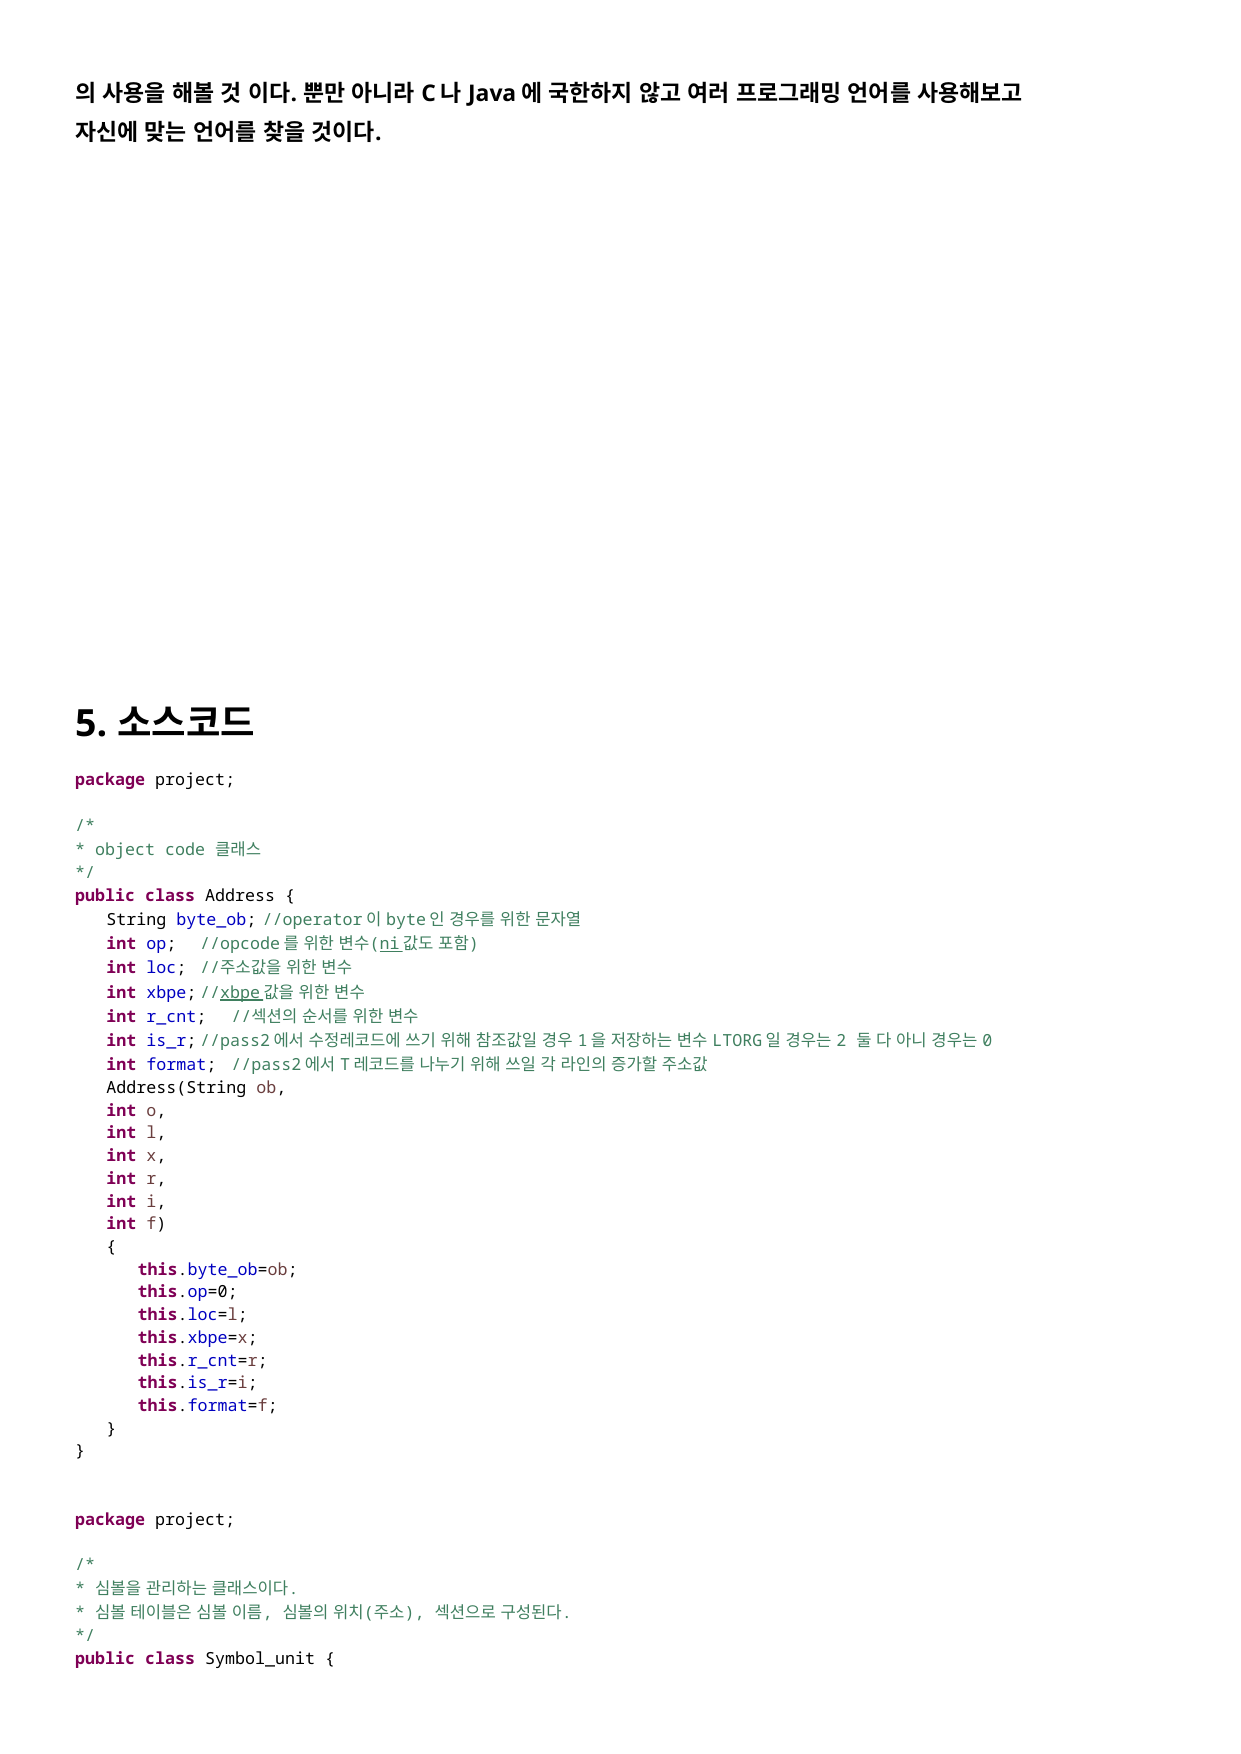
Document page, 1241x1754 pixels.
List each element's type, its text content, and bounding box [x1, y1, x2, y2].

text int f) [75, 1212, 1165, 1235]
text 5. 소스코드 [75, 693, 1165, 747]
text int op; //opcode를 위한 변수(ni값도 포함) [75, 930, 1165, 954]
text int o, [75, 1098, 1165, 1121]
text /* [75, 1553, 1165, 1575]
text Address(String ob, [75, 1076, 1165, 1098]
text this.op=0; [75, 1280, 1165, 1303]
text public class Symbol_unit { [75, 1647, 1165, 1669]
text this.format=f; [75, 1394, 1165, 1416]
text this.loc=l; [75, 1303, 1165, 1326]
text * 심볼을 관리하는 클래스이다. [75, 1575, 1165, 1599]
text this.is_r=i; [75, 1371, 1165, 1394]
text package project; [75, 768, 1165, 791]
text int format; //pass2에서 T레코드를 나누기 위해 쓰일 각 라인의 증가할 주소값 [75, 1051, 1165, 1076]
text * 심볼 테이블은 심볼 이름, 심볼의 위치(주소), 섹션으로 구성된다. [75, 1599, 1165, 1624]
text int l, [75, 1121, 1165, 1144]
text int is_r; //pass2에서 수정레코드에 쓰기 위해 참조값일 경우 1을 저장하는 변수 LTORG일 경우는 2 둘 다 아니 경우는 0 [75, 1027, 1165, 1051]
text } [75, 1416, 1165, 1439]
text package project; [75, 1507, 1165, 1530]
text 의 사용을 해볼 것 이다. 뿐만 아니라 C나 Java에 국한하지 않고 여러 프로그래밍 언어를 사용해보고 [75, 75, 1165, 108]
text this.r_cnt=r; [75, 1348, 1165, 1371]
text */ [75, 1624, 1165, 1647]
text { [75, 1235, 1165, 1257]
text /* [75, 813, 1165, 836]
text String byte_ob; //operator이 byte인 경우를 위한 문자열 [75, 906, 1165, 930]
text int r, [75, 1167, 1165, 1189]
text int i, [75, 1189, 1165, 1212]
text 자신에 맞는 언어를 찾을 것이다. [75, 113, 1165, 147]
text */ [75, 860, 1165, 883]
text } [75, 1439, 1165, 1462]
text this.byte_ob=ob; [75, 1257, 1165, 1280]
text int xbpe; //xbpe값을 위한 변수 [75, 979, 1165, 1003]
text * object code 클래스 [75, 836, 1165, 860]
text this.xbpe=x; [75, 1326, 1165, 1348]
text int x, [75, 1144, 1165, 1167]
text public class Address { [75, 883, 1165, 906]
text int loc; //주소값을 위한 변수 [75, 954, 1165, 979]
text int r_cnt; //섹션의 순서를 위한 변수 [75, 1003, 1165, 1027]
